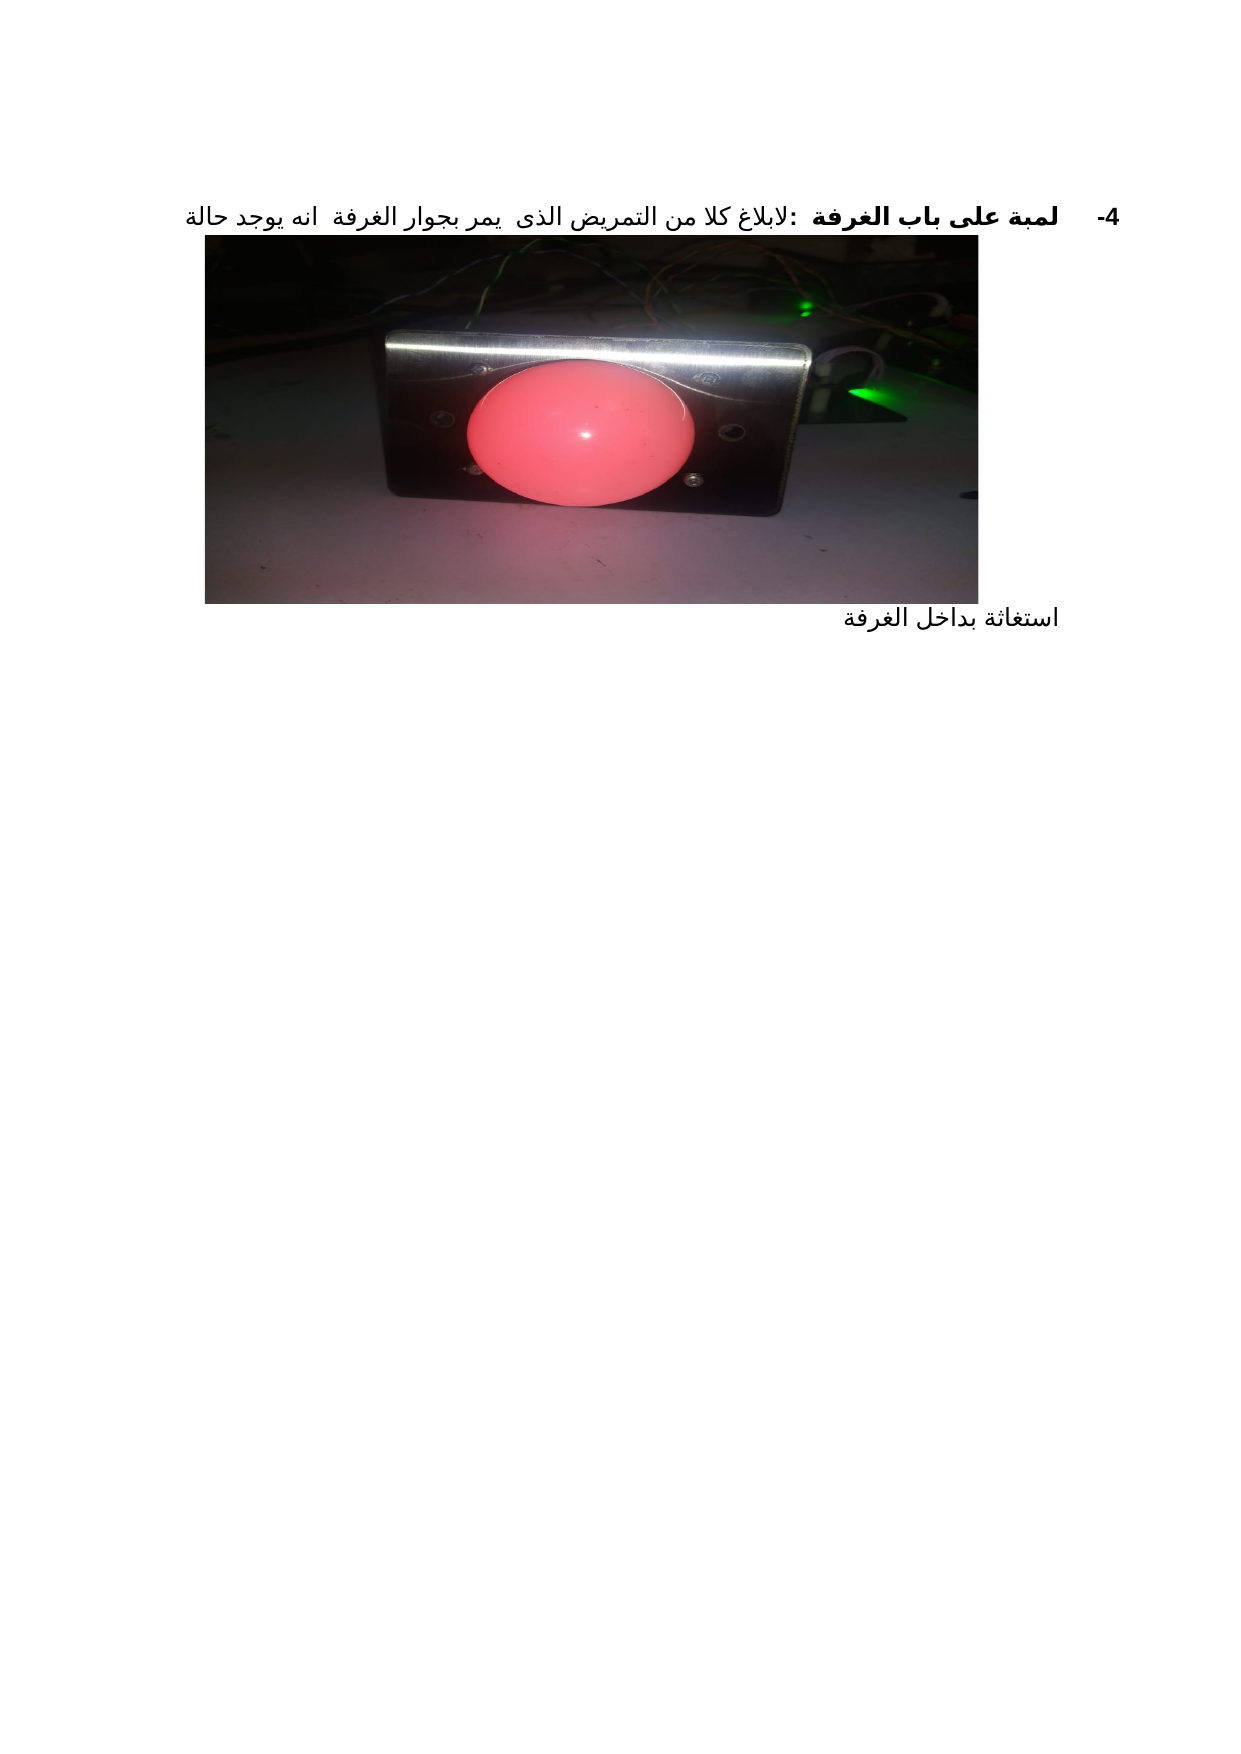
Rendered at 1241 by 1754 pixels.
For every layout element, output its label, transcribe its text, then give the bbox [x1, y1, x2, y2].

picture [204, 235, 979, 604]
